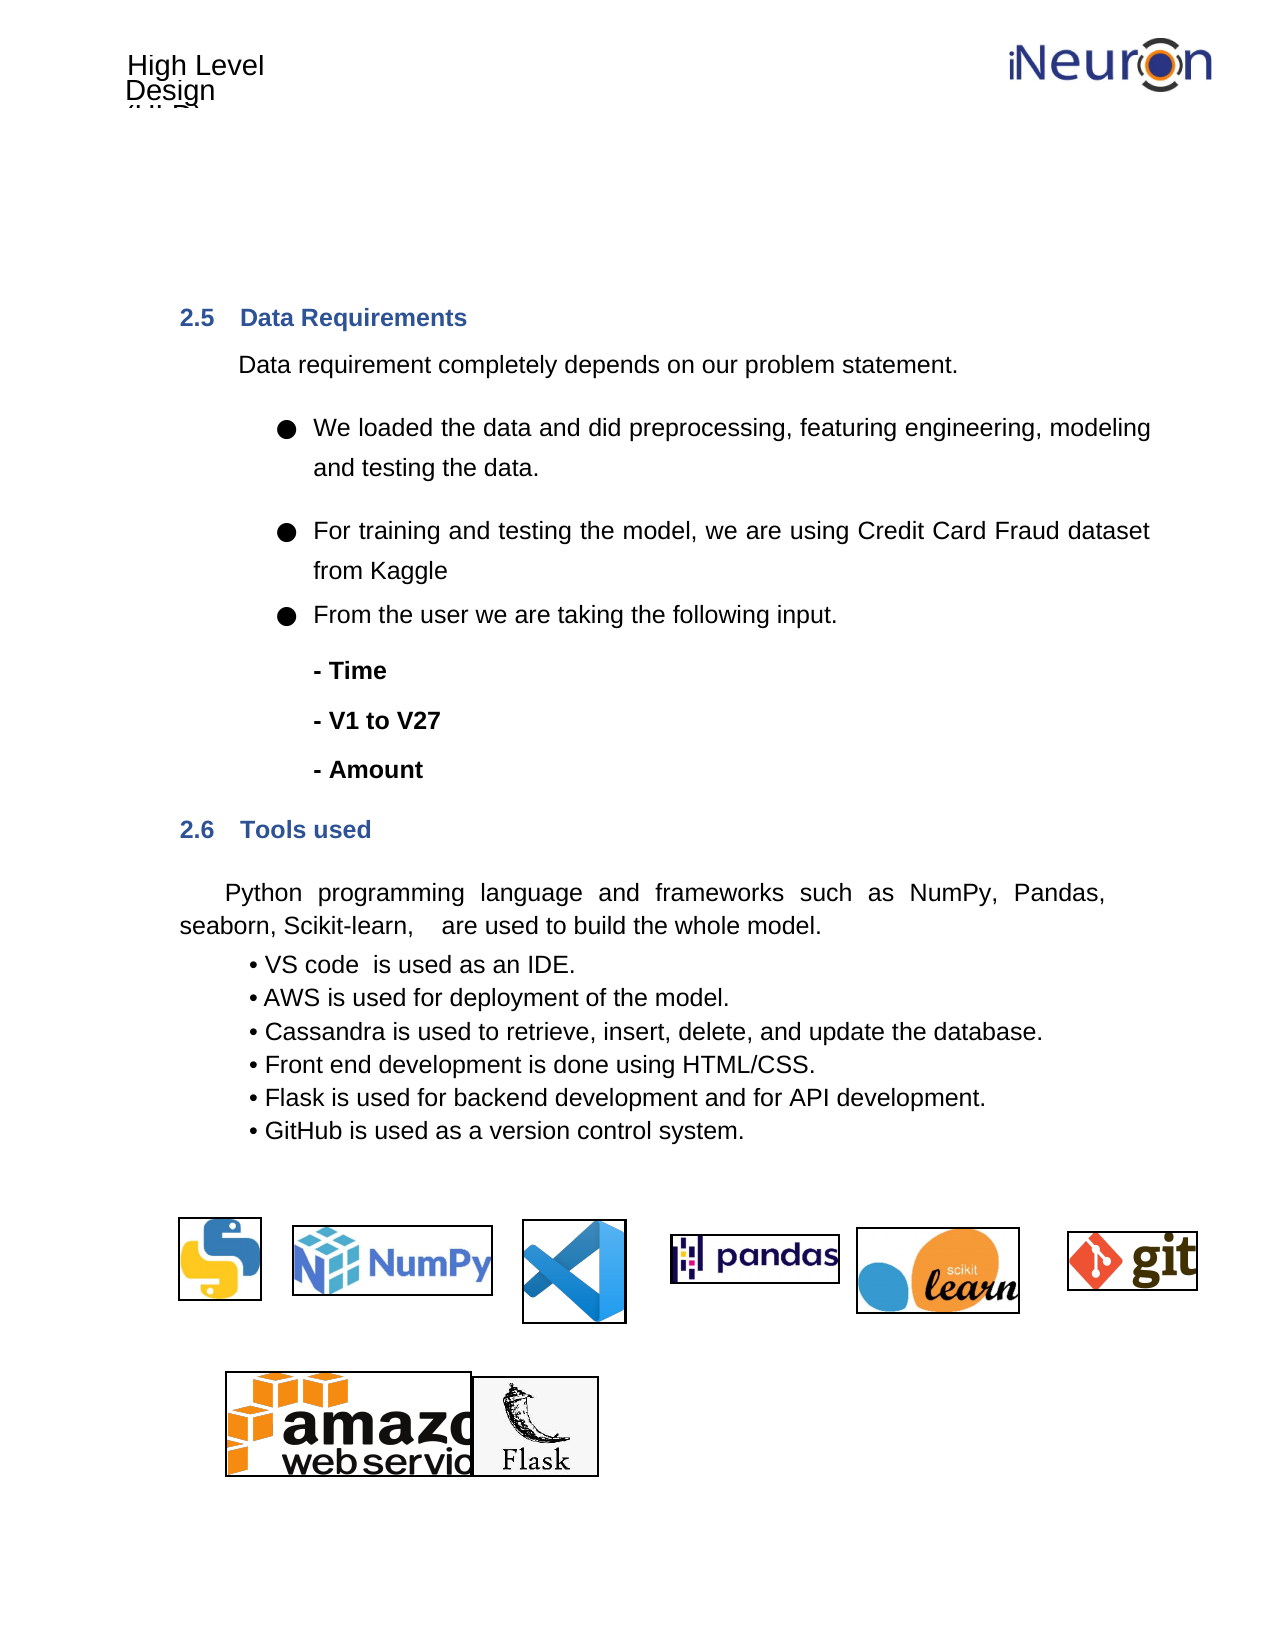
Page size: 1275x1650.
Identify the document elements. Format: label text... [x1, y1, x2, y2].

picture [524, 1221, 624, 1322]
text Python programming language and frameworks such as NumPy, Pandas, seaborn, Scikit-learn, are used to build the whole model. [179, 878, 1107, 939]
picture [1009, 38, 1212, 92]
picture [673, 1236, 838, 1282]
picture [474, 1378, 597, 1475]
text - Time [313, 656, 1152, 685]
picture [1069, 1233, 1196, 1289]
list Tools used [179, 815, 1152, 844]
list Front end development is done using HTML/CSS. [249, 1049, 1152, 1078]
list GitHub is used as a version control system. [249, 1116, 1152, 1144]
picture [294, 1227, 491, 1294]
list Flask is used for backend development and for API development. [249, 1083, 1152, 1111]
text - V1 to V27 [313, 706, 1152, 734]
picture [227, 1373, 470, 1475]
picture [180, 1219, 260, 1299]
text - Amount [313, 755, 1152, 784]
list VS code is used as an IDE. [249, 950, 1152, 979]
list From the user we are taking the following input. [276, 587, 1152, 638]
list We loaded the data and did preprocessing, featuring engineering, modeling and testing the data. [276, 399, 1152, 482]
list AWS is used for deployment of the model. [249, 983, 1152, 1012]
list For training and testing the model, we are using Credit Card Fraud dataset from Kaggle [276, 502, 1152, 584]
subtitle Data Requirements [179, 303, 1152, 332]
picture [858, 1229, 1018, 1312]
list Cassandra is used to retrieve, insert, delete, and update the database. [249, 1017, 1152, 1045]
text Data requirement completely depends on our problem statement. [238, 350, 1152, 379]
